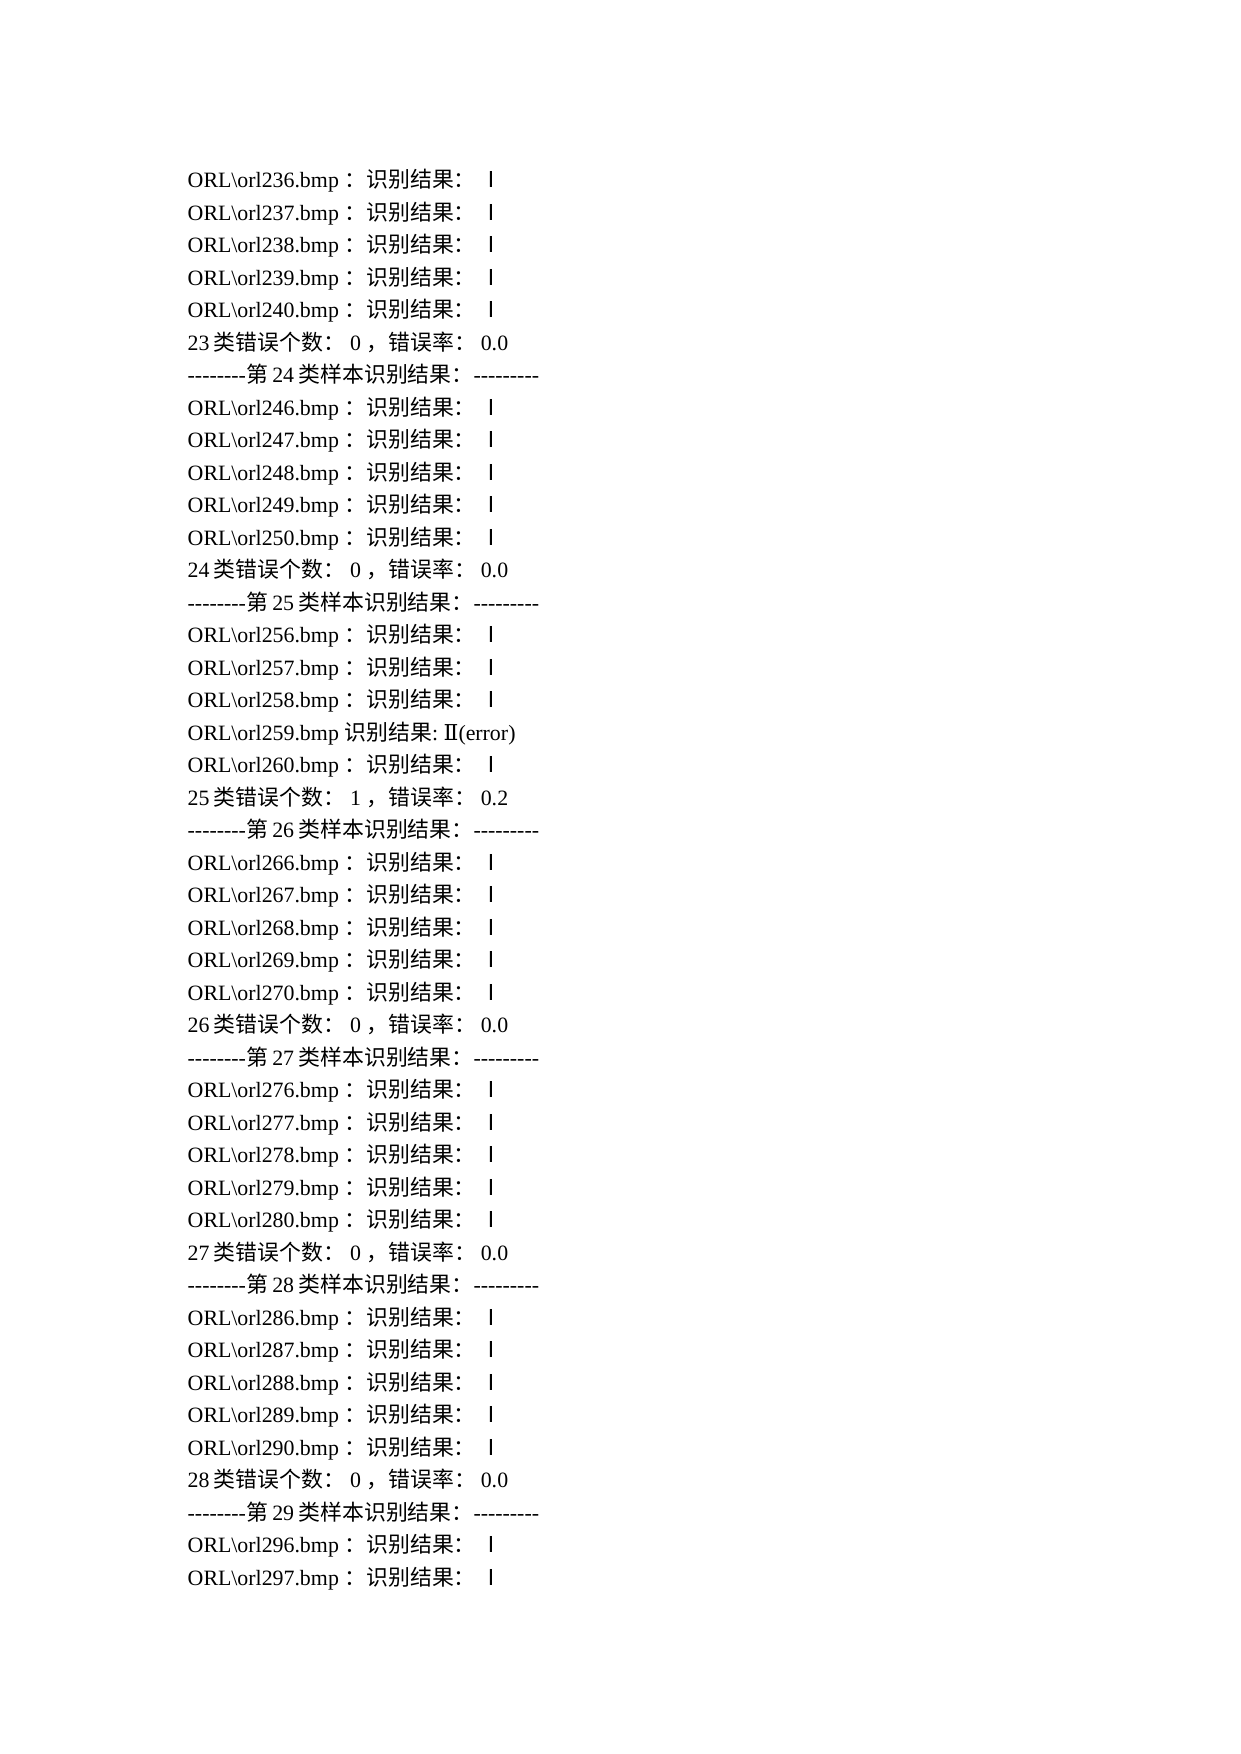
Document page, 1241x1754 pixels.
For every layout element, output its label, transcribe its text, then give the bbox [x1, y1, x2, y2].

text 23类错误个数： 0 ，错误率： 0.0 [187, 324, 1053, 357]
text 24类错误个数： 0 ，错误率： 0.0 [187, 552, 1053, 584]
text --------第26类样本识别结果：--------- [187, 812, 1053, 844]
text ORL\orl266.bmp ：识别结果： Ⅰ [187, 844, 1053, 877]
text ORL\orl286.bmp ：识别结果： Ⅰ [187, 1299, 1053, 1332]
text --------第25类样本识别结果：--------- [187, 584, 1053, 617]
text ORL\orl270.bmp ：识别结果： Ⅰ [187, 974, 1053, 1007]
text ORL\orl267.bmp ：识别结果： Ⅰ [187, 877, 1053, 909]
text ORL\orl259.bmp 识别结果: Ⅱ(error) [187, 714, 1053, 747]
text ORL\orl247.bmp ：识别结果： Ⅰ [187, 422, 1053, 454]
text ORL\orl289.bmp ：识别结果： Ⅰ [187, 1397, 1053, 1429]
text 26类错误个数： 0 ，错误率： 0.0 [187, 1007, 1053, 1039]
text ORL\orl277.bmp ：识别结果： Ⅰ [187, 1104, 1053, 1137]
text ORL\orl238.bmp ：识别结果： Ⅰ [187, 227, 1053, 259]
text ORL\orl268.bmp ：识别结果： Ⅰ [187, 909, 1053, 942]
text ORL\orl269.bmp ：识别结果： Ⅰ [187, 942, 1053, 974]
text ORL\orl280.bmp ：识别结果： Ⅰ [187, 1202, 1053, 1234]
text ORL\orl248.bmp ：识别结果： Ⅰ [187, 454, 1053, 487]
text ORL\orl250.bmp ：识别结果： Ⅰ [187, 519, 1053, 552]
text ORL\orl249.bmp ：识别结果： Ⅰ [187, 487, 1053, 519]
text ORL\orl290.bmp ：识别结果： Ⅰ [187, 1429, 1053, 1462]
text ORL\orl297.bmp ：识别结果： Ⅰ [187, 1559, 1053, 1592]
text ORL\orl279.bmp ：识别结果： Ⅰ [187, 1169, 1053, 1202]
text ORL\orl240.bmp ：识别结果： Ⅰ [187, 292, 1053, 324]
text ORL\orl257.bmp ：识别结果： Ⅰ [187, 649, 1053, 682]
text --------第29类样本识别结果：--------- [187, 1494, 1053, 1527]
text ORL\orl246.bmp ：识别结果： Ⅰ [187, 389, 1053, 422]
text ORL\orl276.bmp ：识别结果： Ⅰ [187, 1072, 1053, 1104]
text 28类错误个数： 0 ，错误率： 0.0 [187, 1462, 1053, 1494]
text ORL\orl287.bmp ：识别结果： Ⅰ [187, 1332, 1053, 1364]
text --------第27类样本识别结果：--------- [187, 1039, 1053, 1072]
text ORL\orl258.bmp ：识别结果： Ⅰ [187, 682, 1053, 714]
text --------第28类样本识别结果：--------- [187, 1267, 1053, 1299]
text ORL\orl237.bmp ：识别结果： Ⅰ [187, 194, 1053, 227]
text ORL\orl256.bmp ：识别结果： Ⅰ [187, 617, 1053, 649]
text ORL\orl288.bmp ：识别结果： Ⅰ [187, 1364, 1053, 1397]
text ORL\orl236.bmp ：识别结果： Ⅰ [187, 162, 1053, 194]
text --------第24类样本识别结果：--------- [187, 357, 1053, 389]
text ORL\orl278.bmp ：识别结果： Ⅰ [187, 1137, 1053, 1169]
text ORL\orl260.bmp ：识别结果： Ⅰ [187, 747, 1053, 779]
text 25类错误个数： 1 ，错误率： 0.2 [187, 779, 1053, 812]
text ORL\orl296.bmp ：识别结果： Ⅰ [187, 1527, 1053, 1559]
text 27类错误个数： 0 ，错误率： 0.0 [187, 1234, 1053, 1267]
text ORL\orl239.bmp ：识别结果： Ⅰ [187, 259, 1053, 292]
